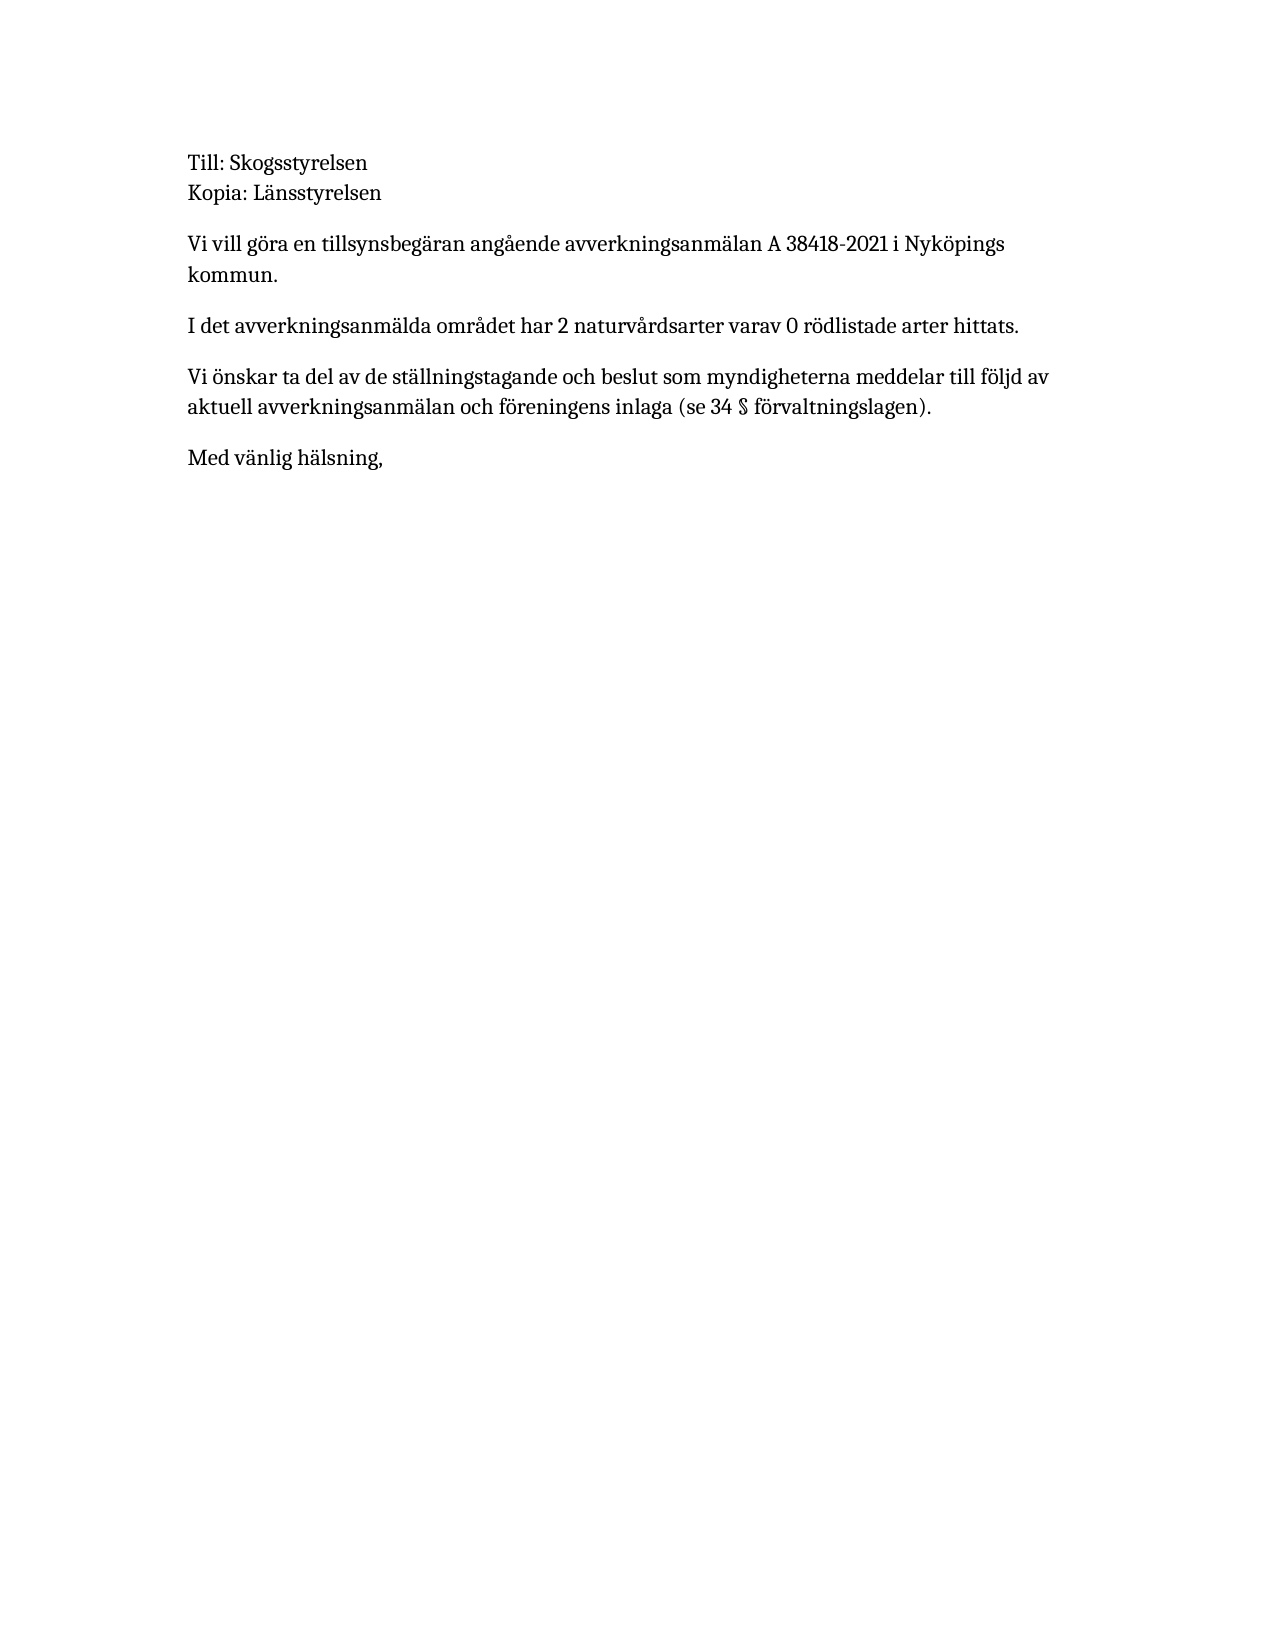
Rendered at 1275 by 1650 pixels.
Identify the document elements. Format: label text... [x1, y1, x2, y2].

text Vi vill göra en tillsynsbegäran angående avverkningsanmälan A 38418-2021 i Nyköpings kommun. [187, 231, 1087, 288]
text Vi önskar ta del av de ställningstagande och beslut som myndigheterna meddelar till följd av aktuell avverkningsanmälan och föreningens inlaga (se 34 § förvaltningslagen). [187, 363, 1087, 420]
text Till: Skogsstyrelsen Kopia: Länsstyrelsen [187, 150, 1087, 207]
text I det avverkningsanmälda området har 2 naturvårdsarter varav 0 rödlistade arter hittats. [187, 312, 1087, 339]
text Med vänlig hälsning, [187, 445, 1087, 501]
